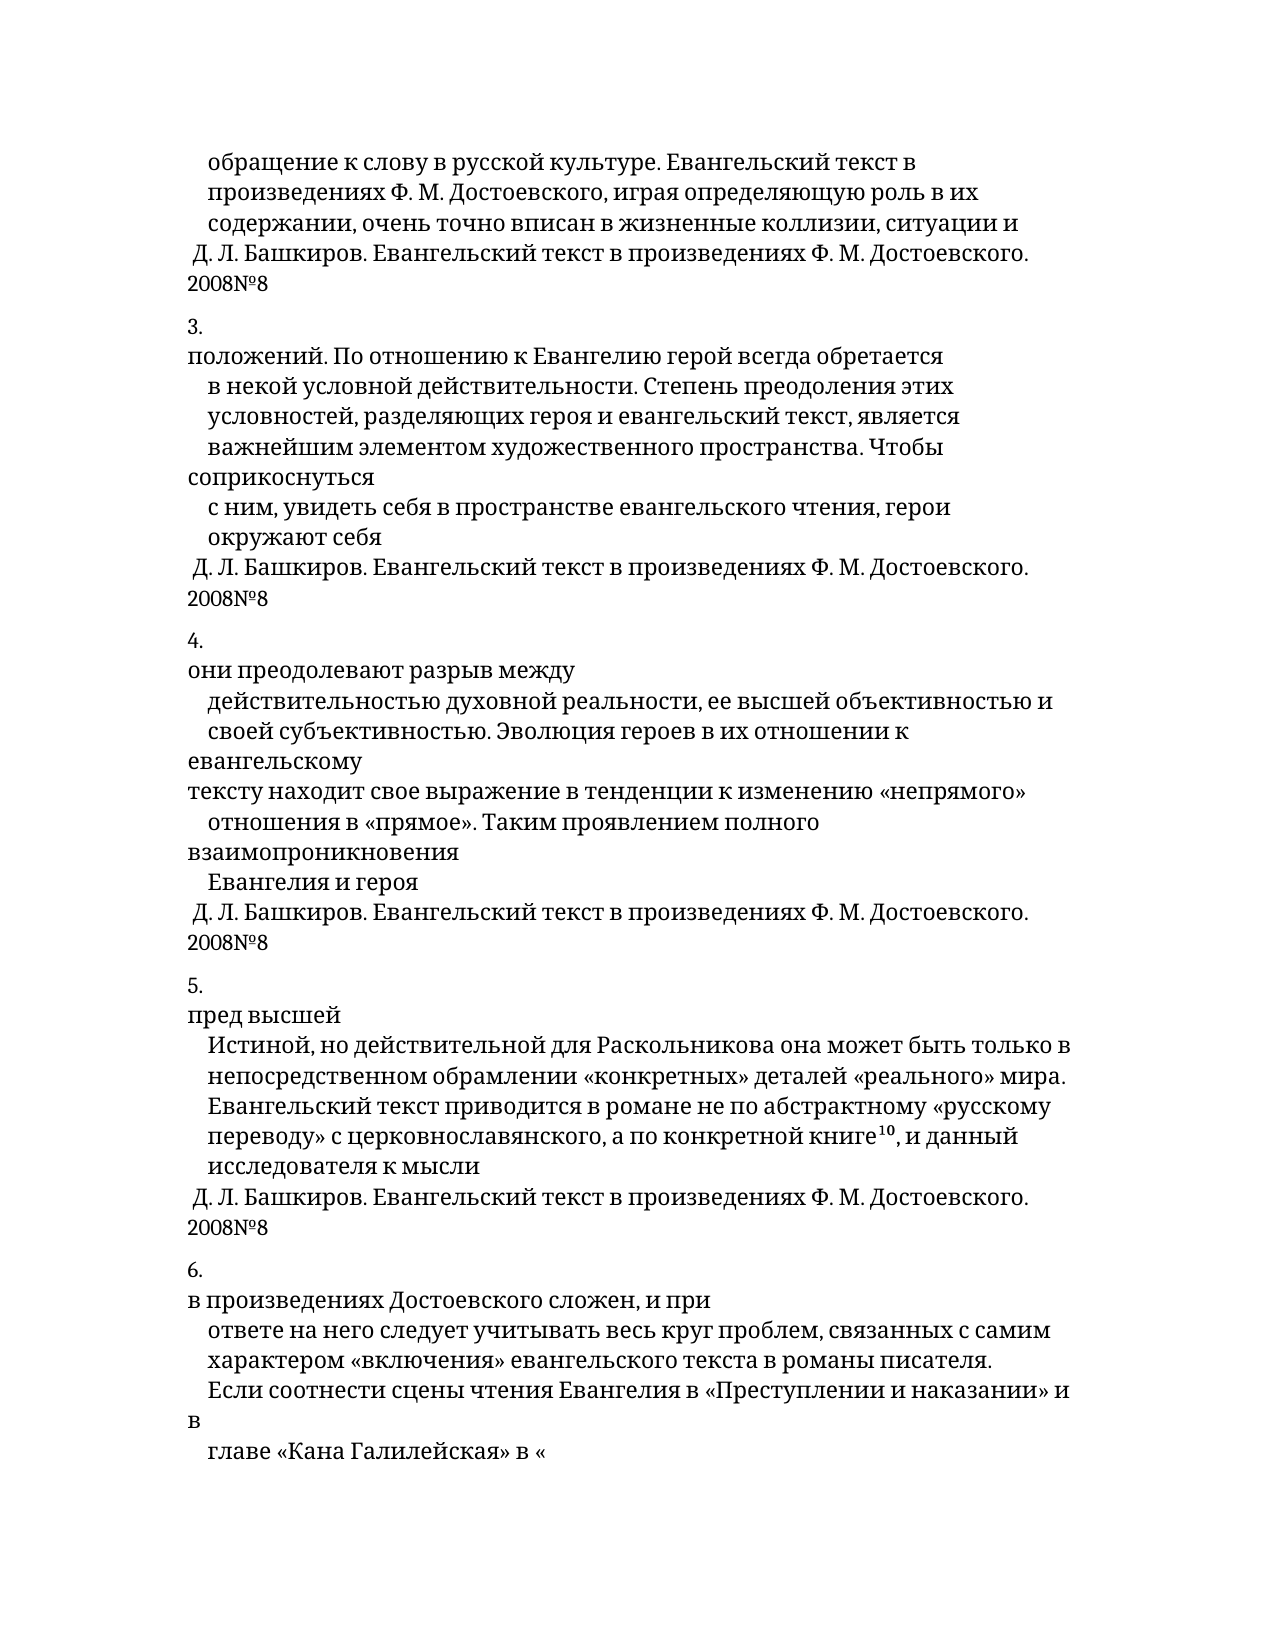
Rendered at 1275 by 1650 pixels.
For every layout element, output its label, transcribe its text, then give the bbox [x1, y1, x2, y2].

text 3. положений. По отношению к Евангелию герой всегда обретается в некой условной действительности. Степень преодоления этих условностей, разделяющих героя и евангельский текст, является важнейшим элементом художественного пространства. Чтобы соприкоснуться с ним, увидеть себя в пространстве евангельского чтения, герои окружают себя Д. Л. Башкиров. Евангельский текст в произведениях Ф. М. Достоевского. 2008№8 [187, 313, 1087, 612]
text 5. пред высшей Истиной, но действительной для Раскольникова она может быть только в непосредственном обрамлении «конкретных» деталей «реального» мира. Евангельский текст приводится в романе не по абстрактному «русскому переводу» с церковнославянского, а по конкретной книге¹⁰, и данный исследователя к мысли Д. Л. Башкиров. Евангельский текст в произведениях Ф. М. Достоевского. 2008№8 [187, 973, 1087, 1241]
text 4. они преодолевают разрыв между действительностью духовной реальности, ее высшей объективностью и своей субъективностью. Эволюция героев в их отношении к евангельскому тексту находит свое выражение в тенденции к изменению «непрямого» отношения в «прямое». Таким проявлением полного взаимопроникновения Евангелия и героя Д. Л. Башкиров. Евангельский текст в произведениях Ф. М. Достоевского. 2008№8 [187, 628, 1087, 957]
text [187, 1257, 1087, 1465]
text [187, 150, 1087, 297]
